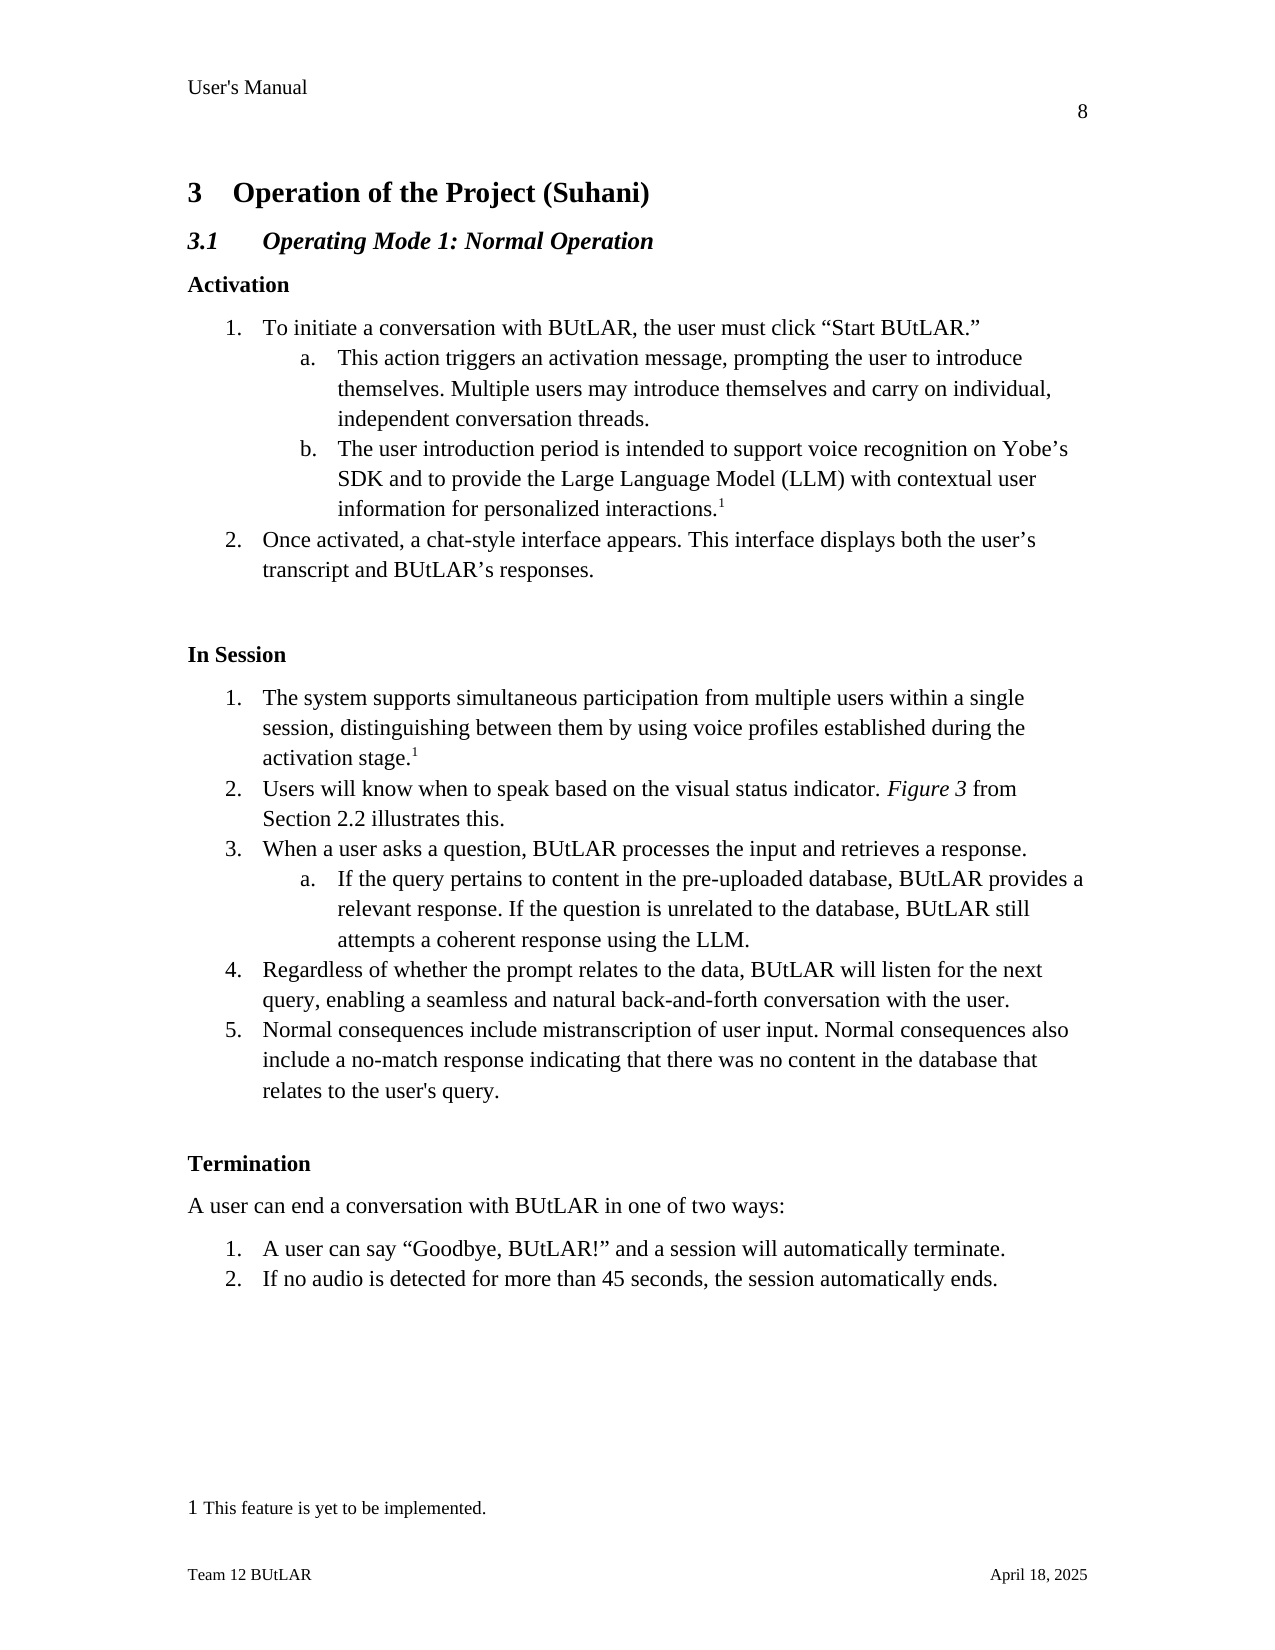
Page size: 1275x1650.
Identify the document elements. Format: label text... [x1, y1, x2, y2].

subtitle Operation of the Project (Suhani) [187, 175, 1087, 208]
text In Session [187, 641, 1087, 668]
list The user introduction period is intended to support voice recognition on Yobe’s SDK and to provide the Large Language Model (LLM) with contextual user information for personalized interactions.1 [300, 435, 1087, 522]
list To initiate a conversation with BUtLAR, the user must click “Start BUtLAR.” [225, 314, 1087, 341]
list The system supports simultaneous participation from multiple users within a single session, distinguishing between them by using voice profiles established during the activation stage. [225, 684, 1087, 771]
list Users will know when to speak based on the visual status indicator. Figure 3 from Section 2.2 illustrates this. [225, 775, 1087, 831]
list When a user asks a question, BUtLAR processes the input and retrieves a response. [225, 835, 1087, 861]
list Once activated, a chat-style interface appears. This interface displays both the user’s transcript and BUtLAR’s responses. [225, 526, 1087, 582]
text A user can end a conversation with BUtLAR in one of two ways: [187, 1192, 1087, 1219]
list Regardless of whether the prompt relates to the data, BUtLAR will listen for the next query, enabling a seamless and natural back-and-forth conversation with the user. [225, 956, 1087, 1012]
text Termination [187, 1150, 1087, 1176]
text Activation [187, 272, 1087, 298]
list If the query pertains to content in the pre-uploaded database, BUtLAR provides a relevant response. If the question is unrelated to the database, BUtLAR still attempts a coherent response using the LLM. [300, 865, 1087, 952]
subtitle Operating Mode 1: Normal Operation [187, 226, 1087, 255]
list Normal consequences include mistranscription of user input. Normal consequences also include a no-match response indicating that there was no content in the database that relates to the user's query. [225, 1016, 1087, 1103]
list This action triggers an activation message, prompting the user to introduce themselves. Multiple users may introduce themselves and carry on individual, independent conversation threads. [300, 344, 1087, 431]
list If no audio is detected for more than 45 seconds, the session automatically ends. [225, 1265, 1087, 1292]
list A user can say “Goodbye, BUtLAR!” and a session will automatically terminate. [225, 1235, 1087, 1261]
